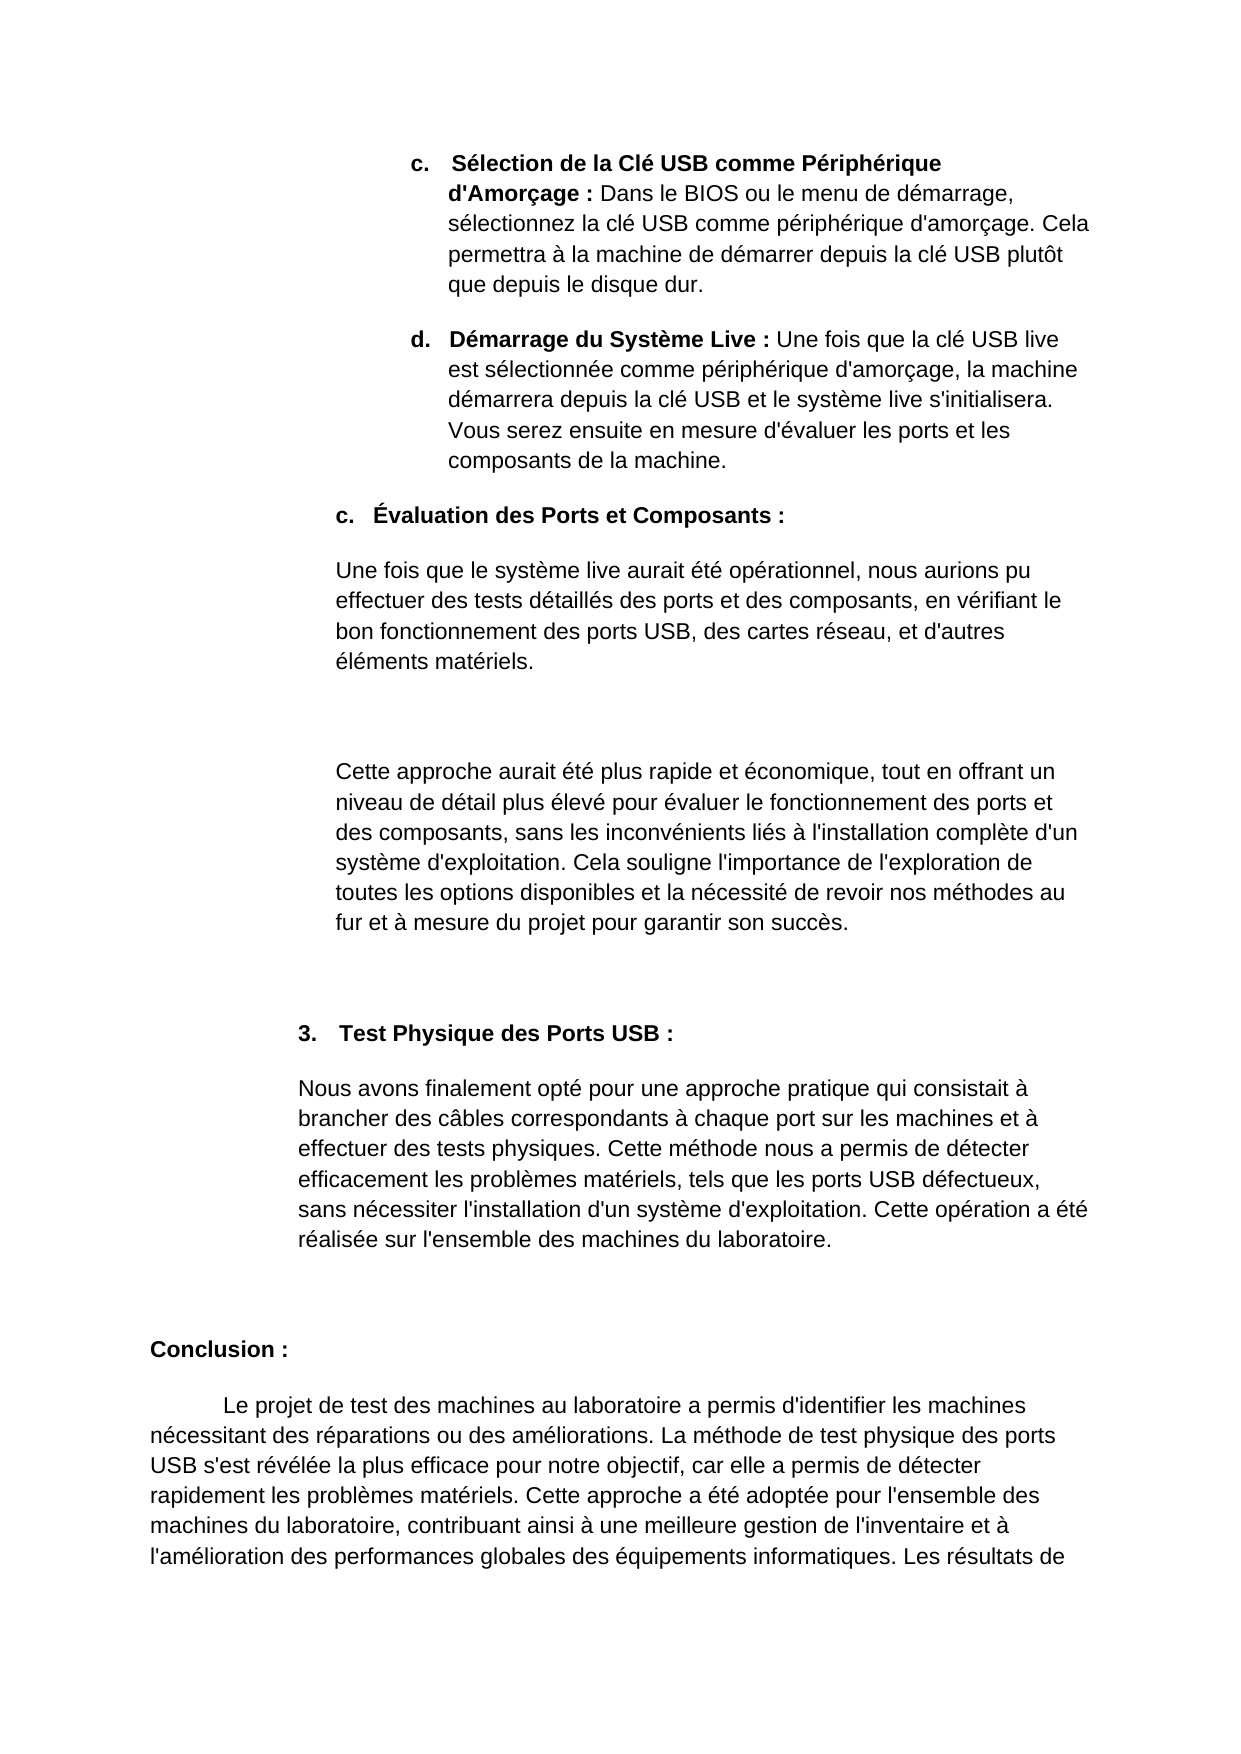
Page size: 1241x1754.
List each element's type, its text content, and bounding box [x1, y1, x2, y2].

text 3. Test Physique des Ports USB : [298, 1020, 1090, 1046]
text c. Évaluation des Ports et Composants : [335, 502, 1090, 528]
text Une fois que le système live aurait été opérationnel, nous aurions pu effectuer des tests détaillés des ports et des composants, en vérifiant le bon fonctionnement des ports USB, des cartes réseau, et d'autres éléments matériels. [335, 557, 1090, 674]
text Cette approche aurait été plus rapide et économique, tout en offrant un niveau de détail plus élevé pour évaluer le fonctionnement des ports et des composants, sans les inconvénients liés à l'installation complète d'un système d'exploitation. Cela souligne l'importance de l'exploration de toutes les options disponibles et la nécessité de revoir nos méthodes au fur et à mesure du projet pour garantir son succès. [335, 758, 1090, 936]
text Nous avons finalement opté pour une approche pratique qui consistait à brancher des câbles correspondants à chaque port sur les machines et à effectuer des tests physiques. Cette méthode nous a permis de détecter efficacement les problèmes matériels, tels que les ports USB défectueux, sans nécessiter l'installation d'un système d'exploitation. Cette opération a été réalisée sur l'ensemble des machines du laboratoire. [298, 1075, 1090, 1252]
text Conclusion : [150, 1336, 1090, 1363]
text d. Démarrage du Système Live : Une fois que la clé USB live est sélectionnée comme périphérique d'amorçage, la machine démarrera depuis la clé USB et le système live s'initialisera. Vous serez ensuite en mesure d'évaluer les ports et les composants de la machine. [410, 326, 1090, 473]
text c. Sélection de la Clé USB comme Périphérique d'Amorçage : Dans le BIOS ou le menu de démarrage, sélectionnez la clé USB comme périphérique d'amorçage. Cela permettra à la machine de démarrer depuis la clé USB plutôt que depuis le disque dur. [410, 150, 1090, 297]
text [150, 1392, 1090, 1569]
